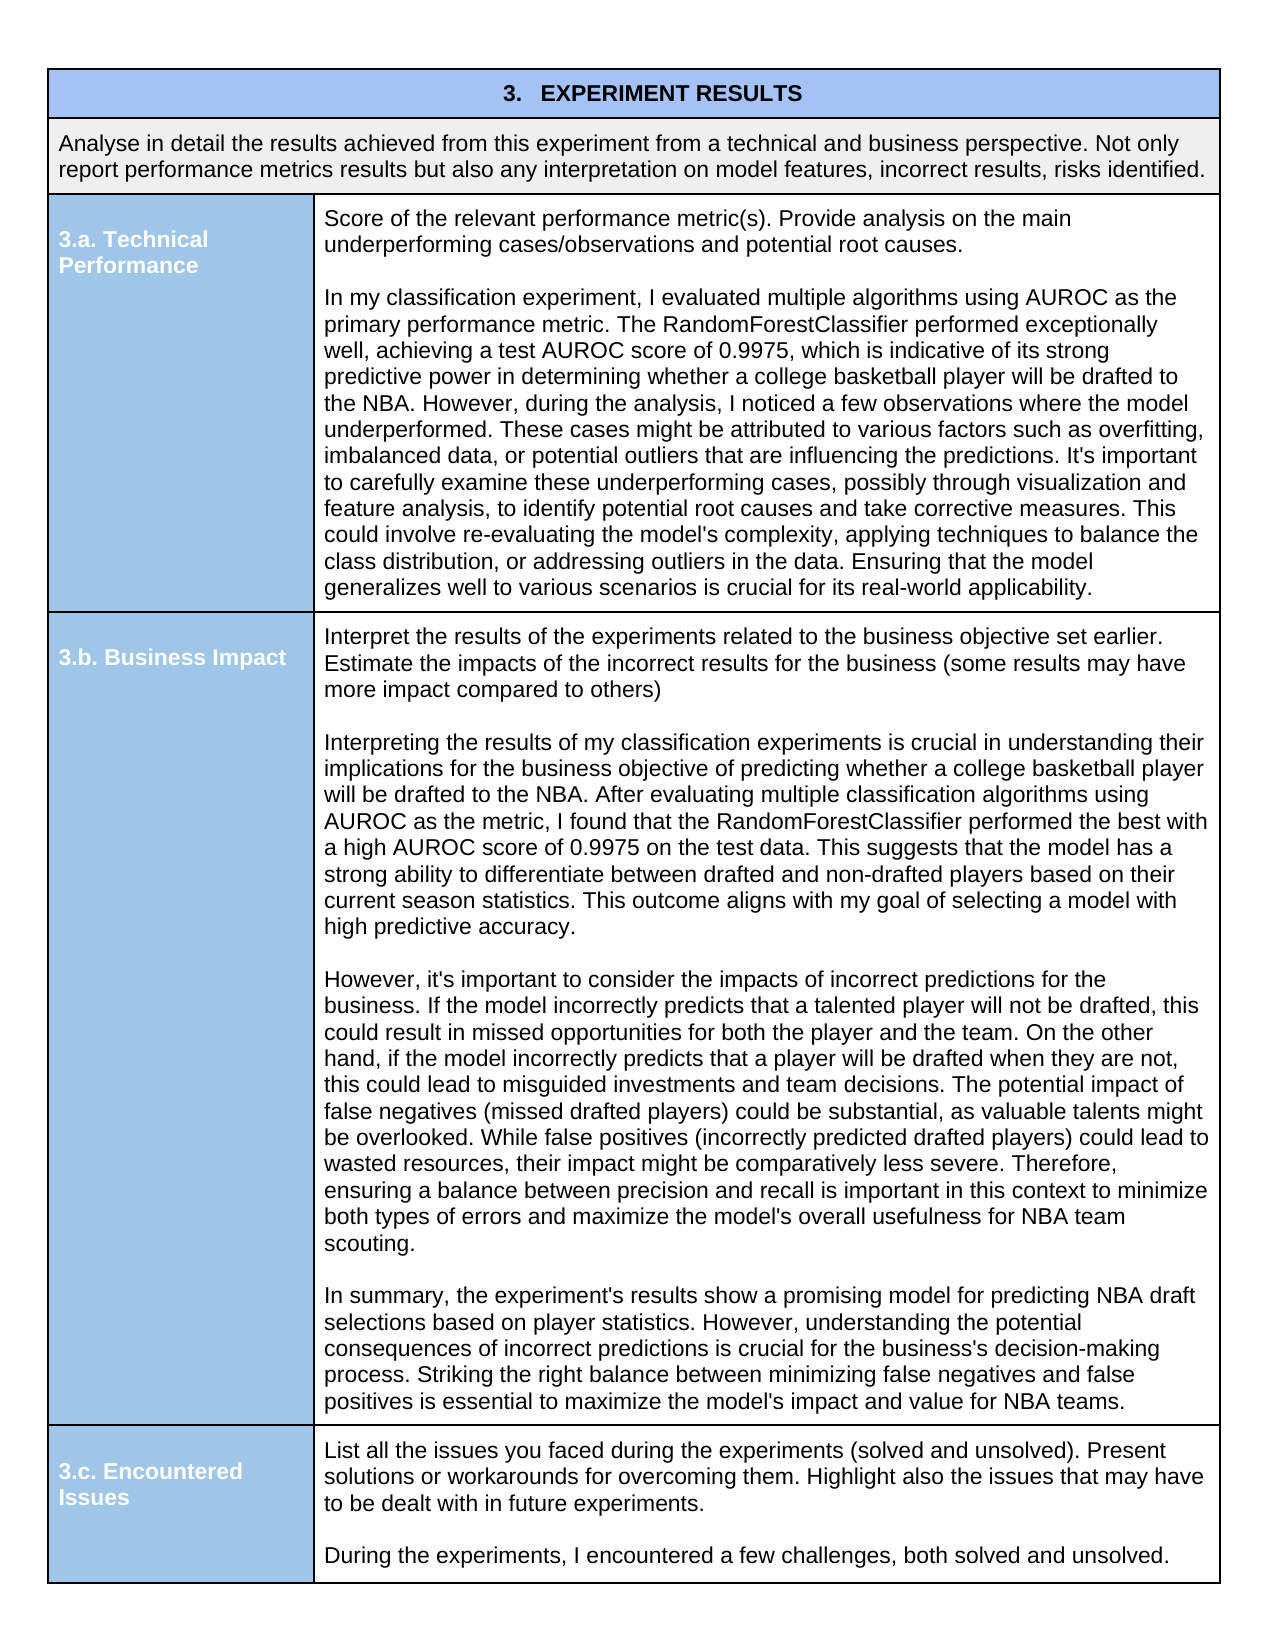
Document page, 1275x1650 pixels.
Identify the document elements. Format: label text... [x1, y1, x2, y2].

table_cell 3.a. Technical Performance [49, 195, 313, 611]
table_cell Analyse in detail the results achieved from this experiment from a technical and business perspective. Not only report performance metrics results but also any interpretation on model features, incorrect results, risks identified. [49, 119, 1219, 193]
table_cell 3.b. Business Impact [49, 613, 313, 1424]
table_cell Score of the relevant performance metric(s). Provide analysis on the main underperforming cases/observations and potential root causes. In my classification experiment, I evaluated multiple algorithms using AUROC as the primary performance metric. The RandomForestClassifier performed exceptionally well, achieving a test AUROC score of 0.9975, which is indicative of its strong predictive power in determining whether a college basketball player will be drafted to the NBA. However, during the analysis, I noticed a few observations where the model underperformed. These cases might be attributed to various factors such as overfitting, imbalanced data, or potential outliers that are influencing the predictions. It's important to carefully examine these underperforming cases, possibly through visualization and feature analysis, to identify potential root causes and take corrective measures. This could involve re-evaluating the model's complexity, applying techniques to balance the class distribution, or addressing outliers in the data. Ensuring that the model generalizes well to various scenarios is crucial for its real-world applicability. [315, 195, 1219, 611]
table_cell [315, 1426, 1219, 1582]
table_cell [49, 1426, 313, 1582]
table_cell Interpret the results of the experiments related to the business objective set earlier. Estimate the impacts of the incorrect results for the business (some results may have more impact compared to others) Interpreting the results of my classification experiments is crucial in understanding their implications for the business objective of predicting whether a college basketball player will be drafted to the NBA. After evaluating multiple classification algorithms using AUROC as the metric, I found that the RandomForestClassifier performed the best with a high AUROC score of 0.9975 on the test data. This suggests that the model has a strong ability to differentiate between drafted and non-drafted players based on their current season statistics. This outcome aligns with my goal of selecting a model with high predictive accuracy. However, it's important to consider the impacts of incorrect predictions for the business. If the model incorrectly predicts that a talented player will not be drafted, this could result in missed opportunities for both the player and the team. On the other hand, if the model incorrectly predicts that a player will be drafted when they are not, this could lead to misguided investments and team decisions. The potential impact of false negatives (missed drafted players) could be substantial, as valuable talents might be overlooked. While false positives (incorrectly predicted drafted players) could lead to wasted resources, their impact might be comparatively less severe. Therefore, ensuring a balance between precision and recall is important in this context to minimize both types of errors and maximize the model's overall usefulness for NBA team scouting. In summary, the experiment's results show a promising model for predicting NBA draft selections based on player statistics. However, understanding the potential consequences of incorrect predictions is crucial for the business's decision-making process. Striking the right balance between minimizing false negatives and false positives is essential to maximize the model's impact and value for NBA teams. [315, 613, 1219, 1424]
table_header EXPERIMENT RESULTS [49, 70, 1219, 117]
